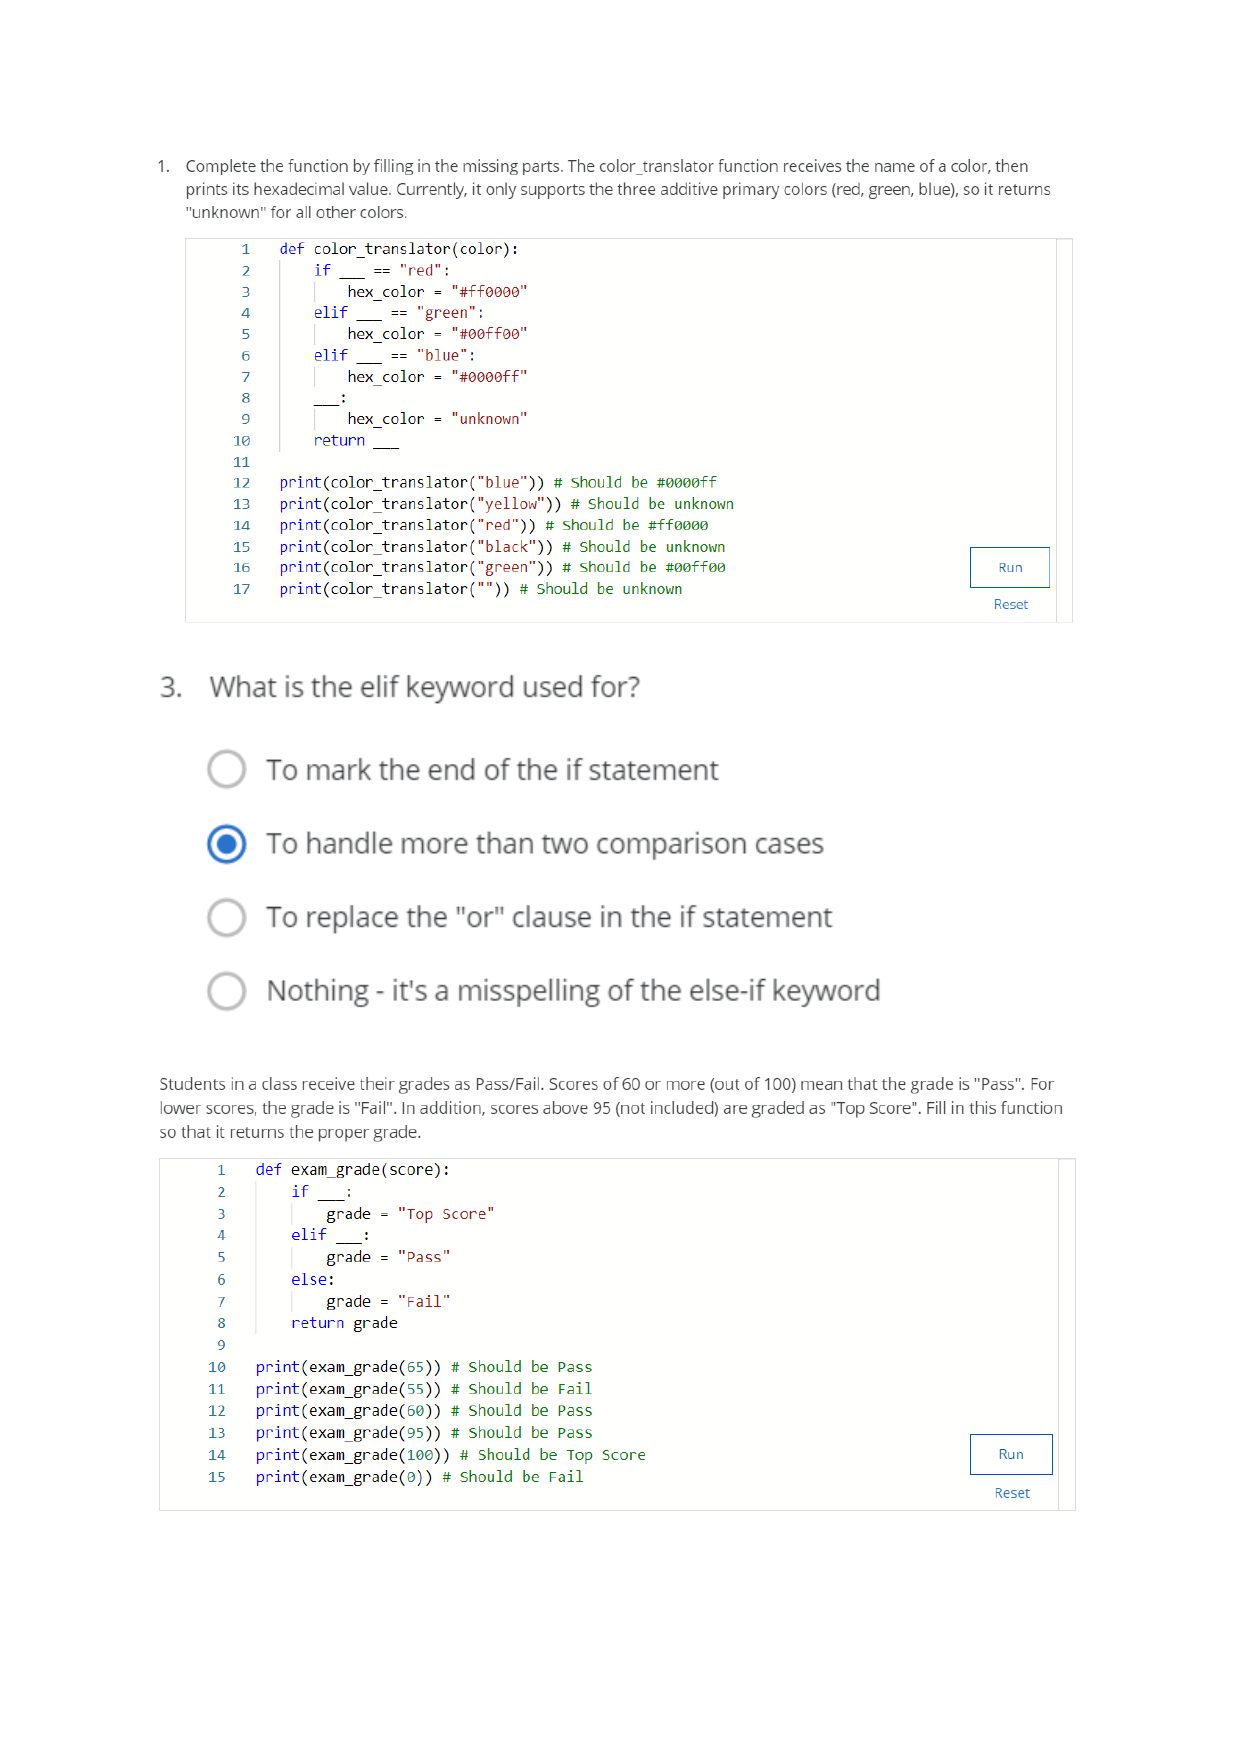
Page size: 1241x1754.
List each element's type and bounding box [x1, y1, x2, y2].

picture [150, 666, 927, 1051]
picture [150, 1069, 1091, 1526]
picture [150, 150, 1091, 648]
